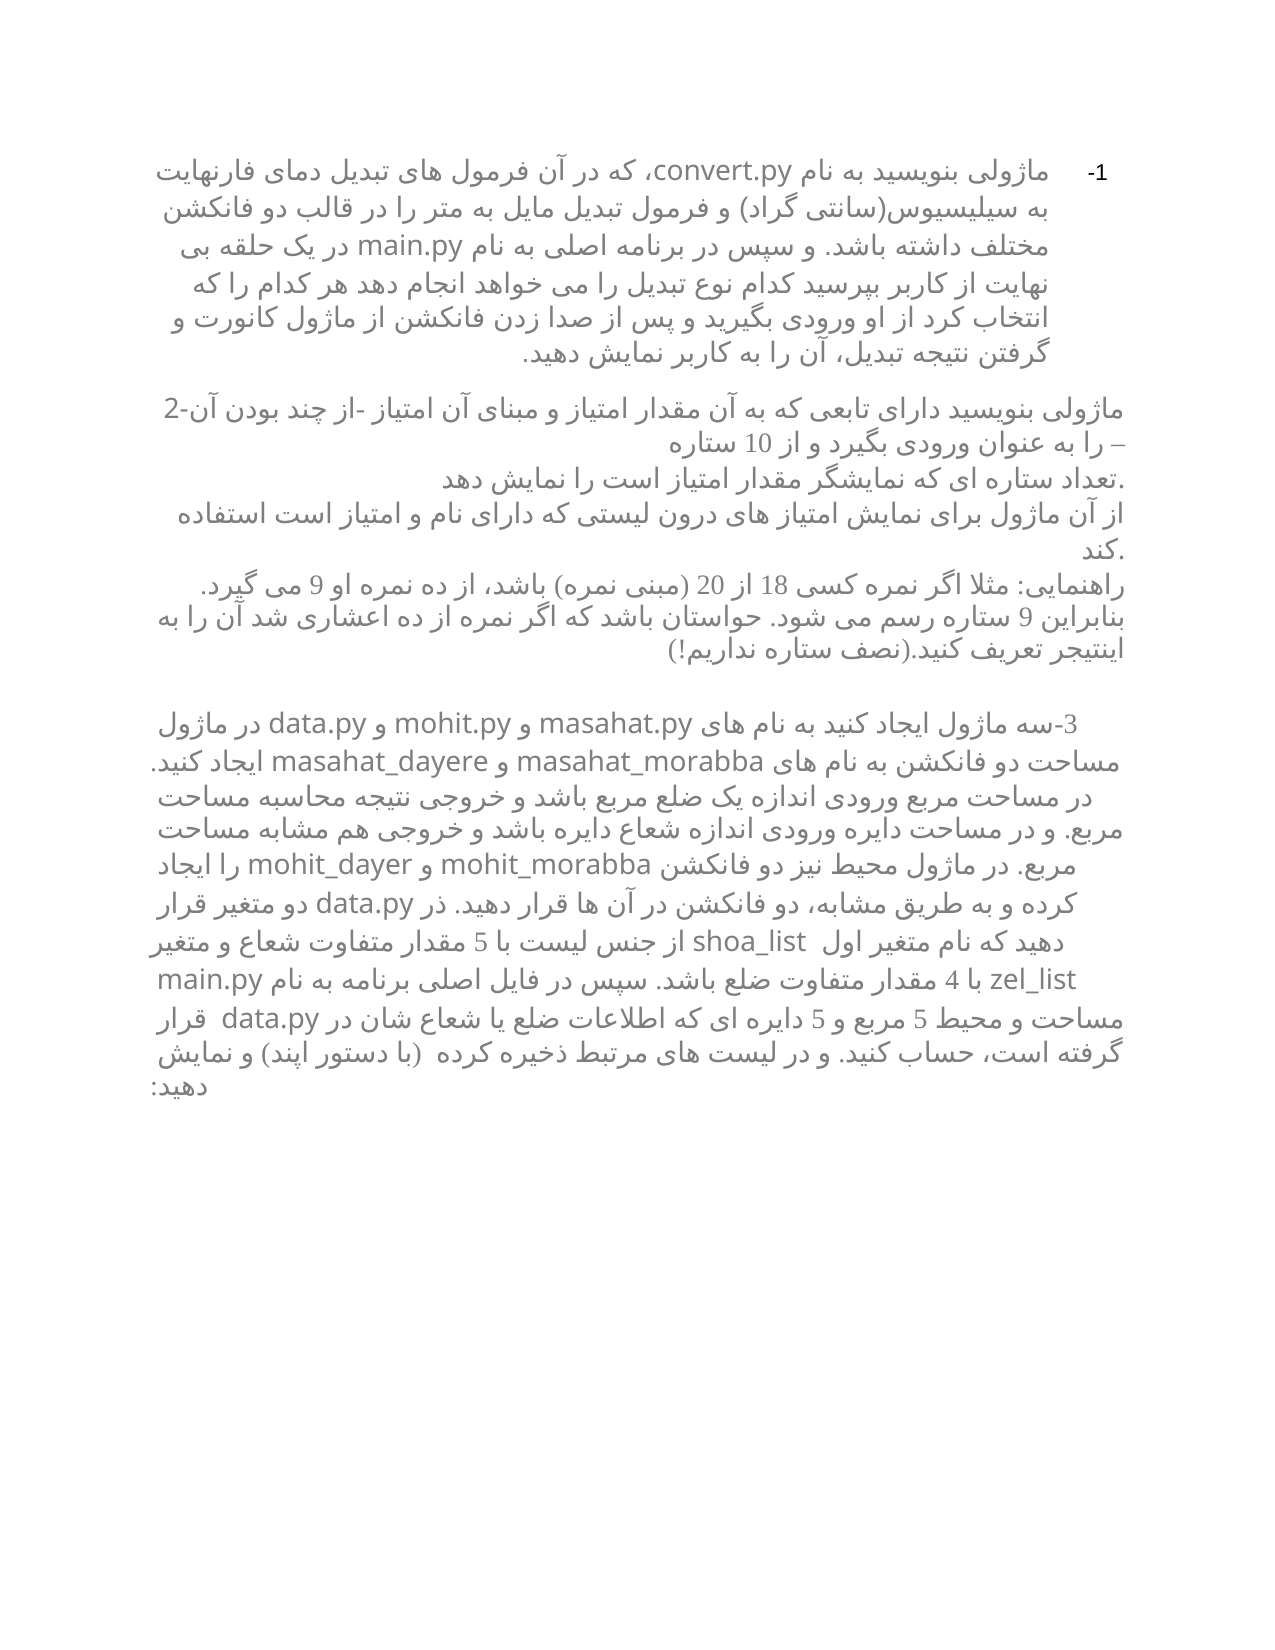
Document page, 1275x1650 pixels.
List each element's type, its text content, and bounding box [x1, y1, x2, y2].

list ماژولی بنویسید به نام convert.py، که در آن فرمول های تبدیل دمای فارنهایت به سیلیسیوس(سانتی گراد) و فرمول تبدیل مایل به متر را در قالب دو فانکشن مختلف داشته باشد. و سپس در برنامه اصلی به نام main.py در یک حلقه بی نهایت از کاربر بپرسید کدام نوع تبدیل را می خواهد انجام دهد هر کدام را که انتخاب کرد از او ورودی بگیرید و پس از صدا زدن فانکشن از ماژول کانورت و گرفتن نتیجه تبدیل، آن را به کاربر نمایش دهید. [150, 150, 1087, 369]
text 3-سه ماژول ایجاد کنید به نام های masahat.py و mohit.py و data.py در ماژول مساحت دو فانکشن به نام های masahat_morabba و masahat_dayere ایجاد کنید. در مساحت مربع ورودی اندازه یک ضلع مربع باشد و خروجی نتیجه محاسبه مساحت مربع. و در مساحت دایره ورودی اندازه شعاع دایره باشد و خروجی هم مشابه مساحت مربع. در ماژول محیط نیز دو فانکشن mohit_morabba و mohit_dayer را ایجاد کرده و به طریق مشابه، دو فانکشن در آن ها قرار دهید. ذر data.py دو متغیر قرار دهید که نام متغیر اول shoa_list از جنس لیست با 5 مقدار متفاوت شعاع و متغیر zel_list با 4 مقدار متفاوت ضلع باشد. سپس در فایل اصلی برنامه به نام main.py مساحت و محیط 5 مربع و 5 دایره ای که اطلاعات ضلع یا شعاع شان در data.py قرار گرفته است، حساب کنید. و در لیست های مرتبط ذخیره کرده (با دستور اپند) و نمایش دهید: [150, 703, 1125, 1101]
text راهنمایی: مثلا اگر نمره کسی 18 از 20 (مبنی نمره) باشد، از ده نمره او 9 می گیرد. بنابراین 9 ستاره رسم می شود. حواستان باشد که اگر نمره از ده اعشاری شد آن را به اینتیجر تعریف کنید.(نصف ستاره نداریم!) [150, 568, 1125, 665]
text 2-ماژولی بنویسید دارای تابعی که به آن مقدار امتیاز و مبنای آن امتیاز -از چند بودن آن – را به عنوان ورودی بگیرد و از 10 ستاره تعداد ستاره ای که نمایشگر مقدار امتیاز است را نمایش دهد. از آن ماژول برای نمایش امتیاز های درون لیستی که دارای نام و امتیاز است استفاده کند. [150, 388, 1125, 568]
